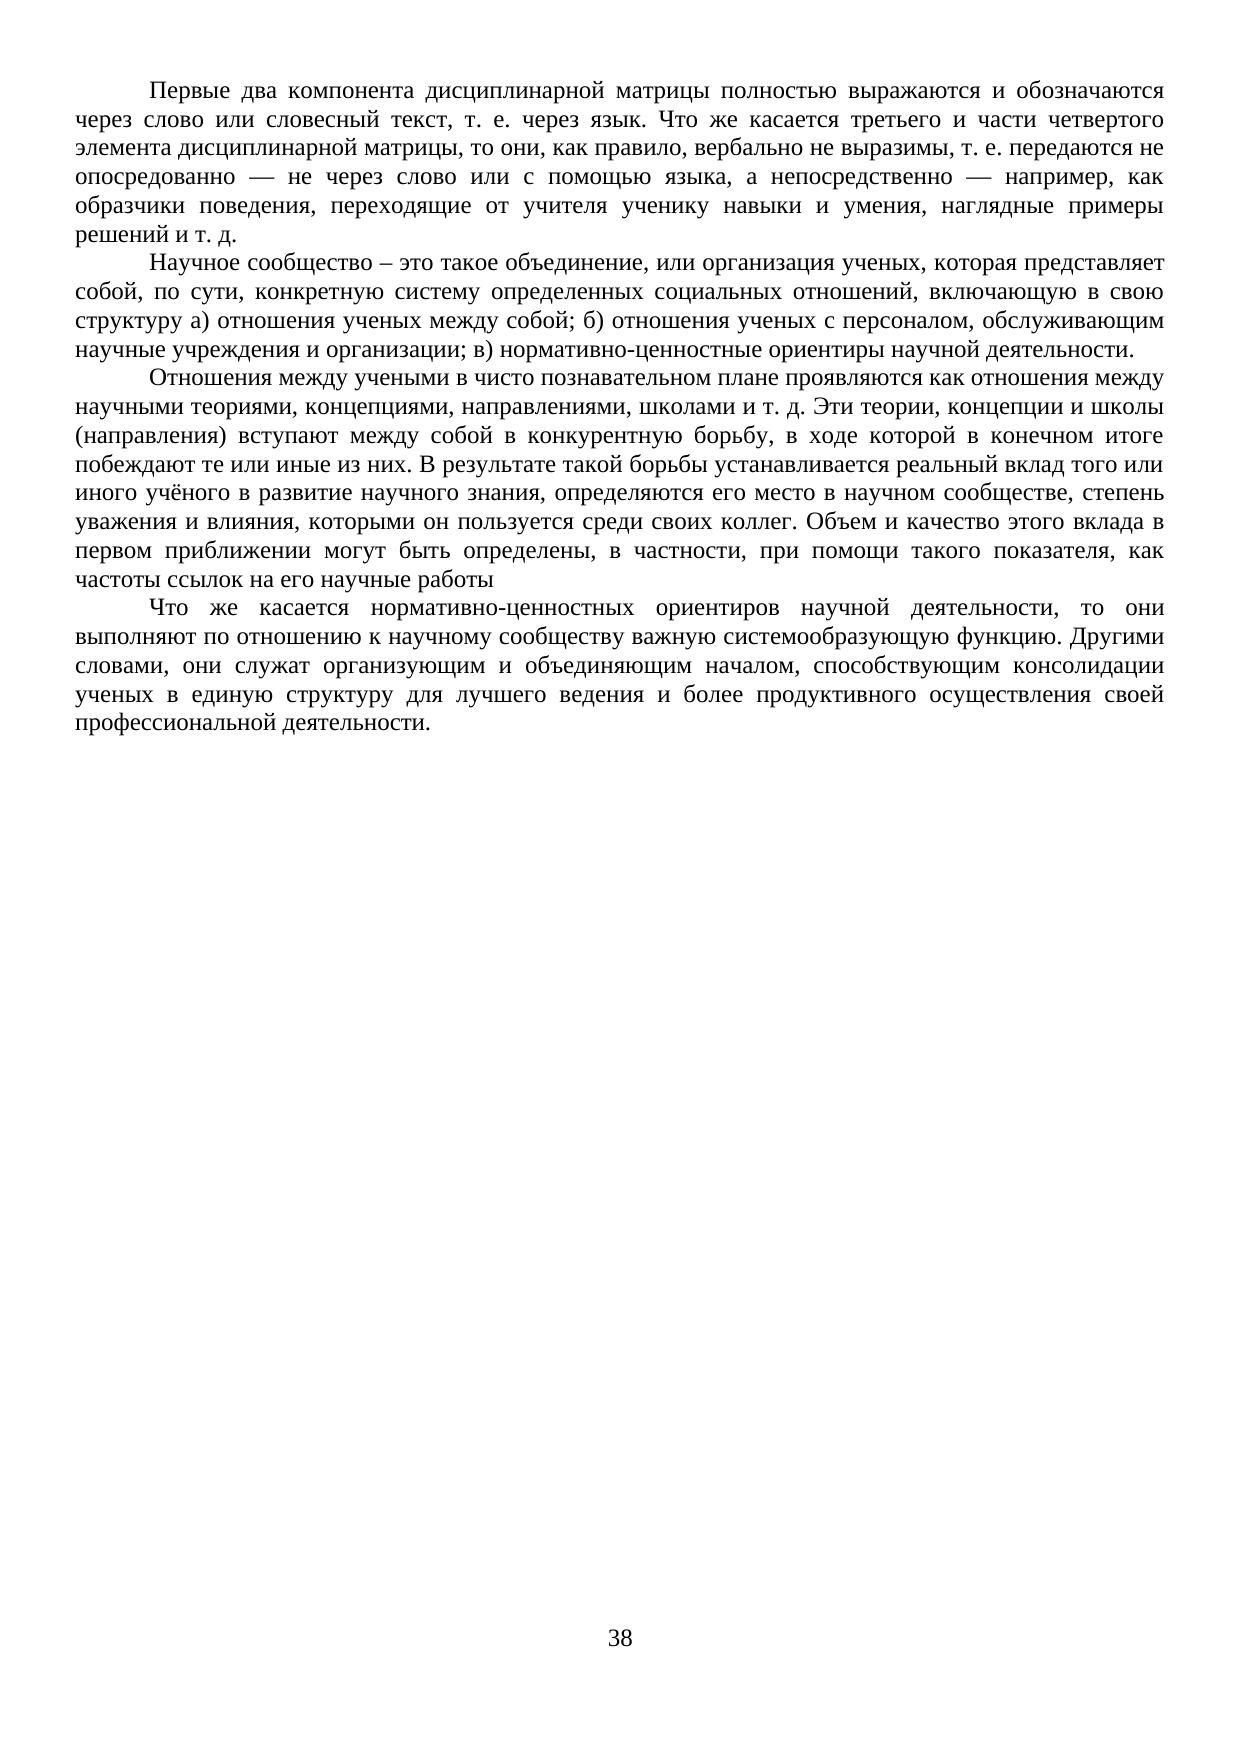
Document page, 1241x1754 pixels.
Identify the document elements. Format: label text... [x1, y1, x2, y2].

text Первые два компонента дисциплинарной матрицы полностью выражаются и обозначаются через слово или словесный текст, т. е. через язык. Что же касается третьего и части четвертого элемента дисциплинарной матрицы, то они, как правило, вербально не выразимы, т. е. передаются не опосредованно — не через слово или с помощью языка, а непосредственно — например, как образчики поведения, переходящие от учителя ученику навыки и умения, наглядные примеры решений и т. д. [75, 75, 1165, 247]
text Что же касается нормативно-ценностных ориентиров научной деятельности, то они выполняют по отношению к научному сообществу важную системообразующую функцию. Другими словами, они служат организующим и объединяющим началом, способствующим консолидации ученых в единую структуру для лучшего ведения и более продуктивного осуществления своей профессиональной деятельности. [75, 592, 1165, 736]
text Отношения между учеными в чисто познавательном плане проявляются как отношения между научными теориями, концепциями, направлениями, школами и т. д. Эти теории, концепции и школы (направления) вступают между собой в конкурентную борьбу, в ходе которой в конечном итоге побеждают те или иные из них. В результате такой борьбы устанавливается реальный вклад того или иного учёного в развитие научного знания, определяются его место в научном сообществе, степень уважения и влияния, которыми он пользуется среди своих коллег. Объем и качество этого вклада в первом приближении могут быть определены, в частности, при помощи такого показателя, как частоты ссылок на его научные работы [75, 362, 1165, 592]
text Научное сообщество – это такое объединение, или организация ученых, которая представляет собой, по сути, конкретную систему определенных социальных отношений, включающую в свою структуру а) отношения ученых между собой; б) отношения ученых с персоналом, обслуживающим научные учреждения и организации; в) нормативно-ценностные ориентиры научной деятельности. [75, 247, 1165, 362]
